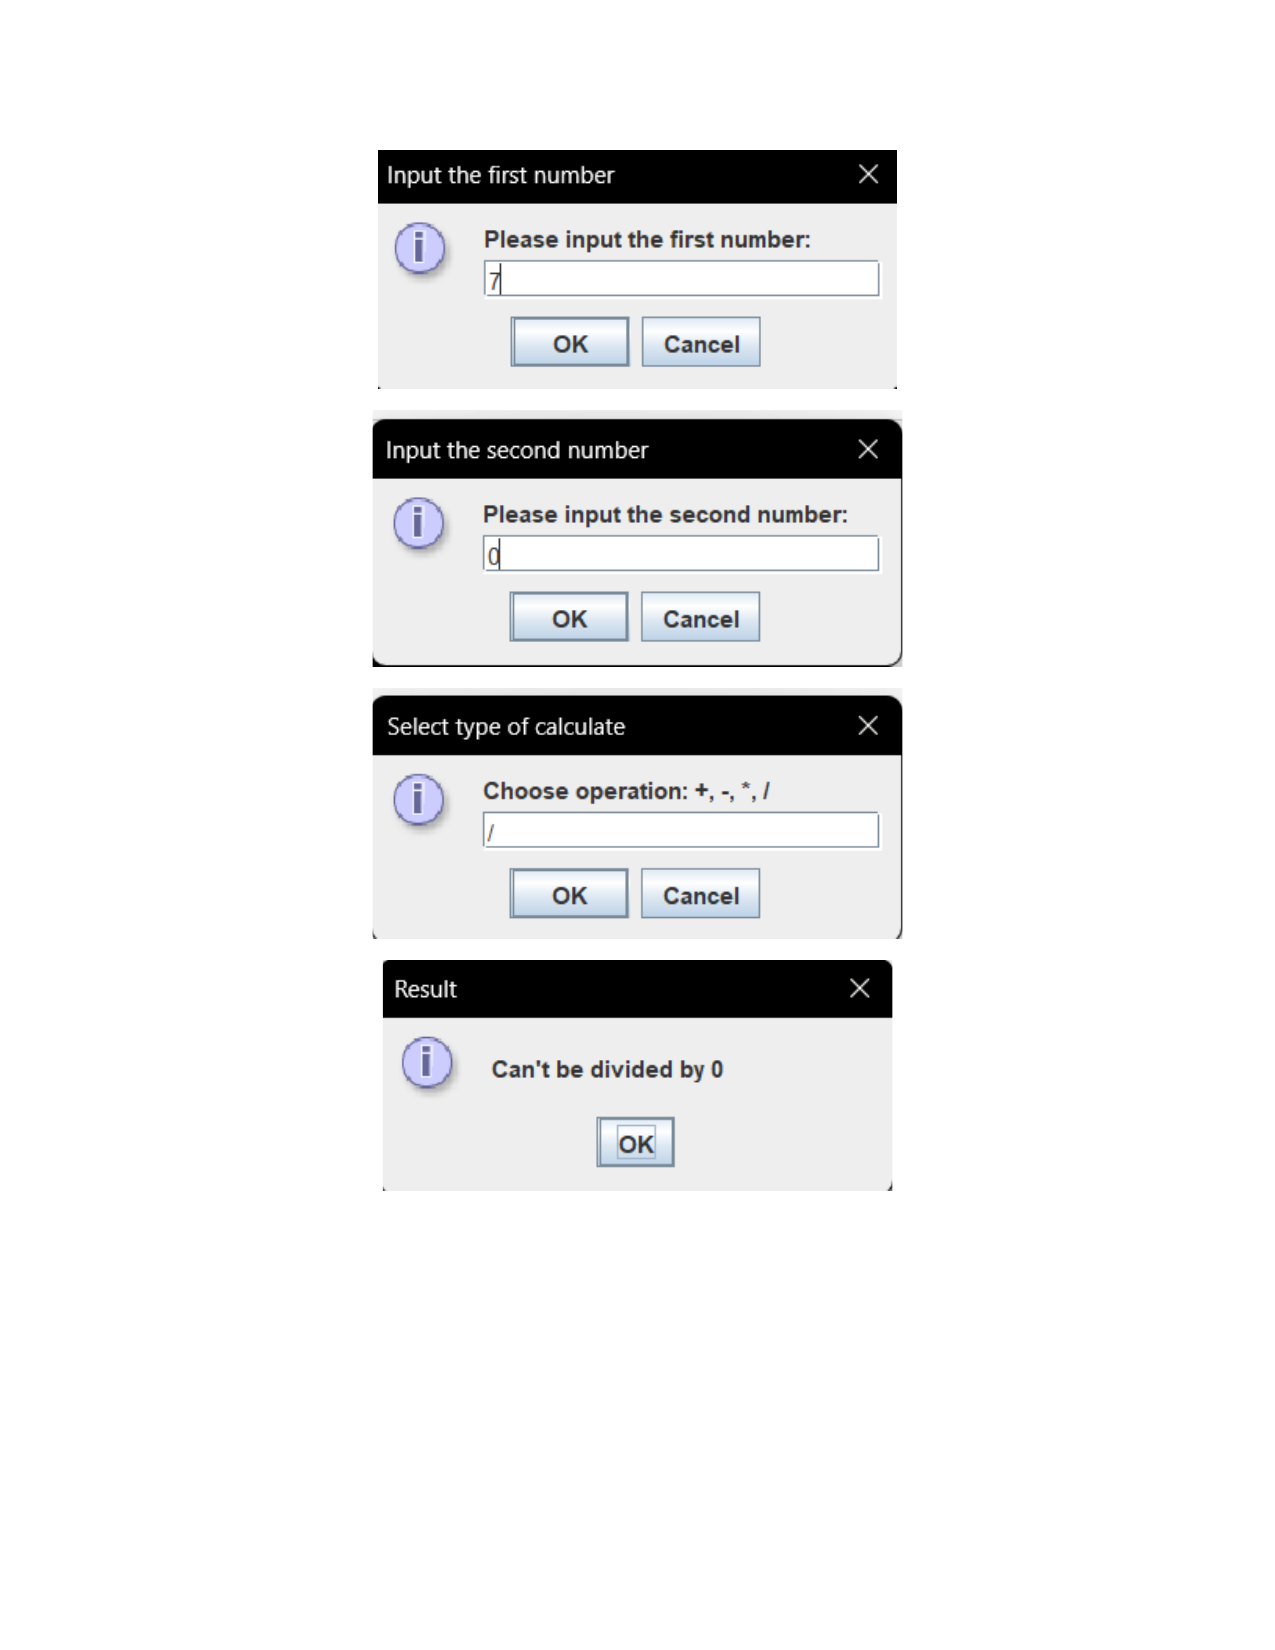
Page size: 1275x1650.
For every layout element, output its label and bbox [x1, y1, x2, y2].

picture [372, 688, 903, 939]
picture [378, 150, 897, 389]
picture [372, 410, 903, 667]
picture [382, 960, 893, 1191]
